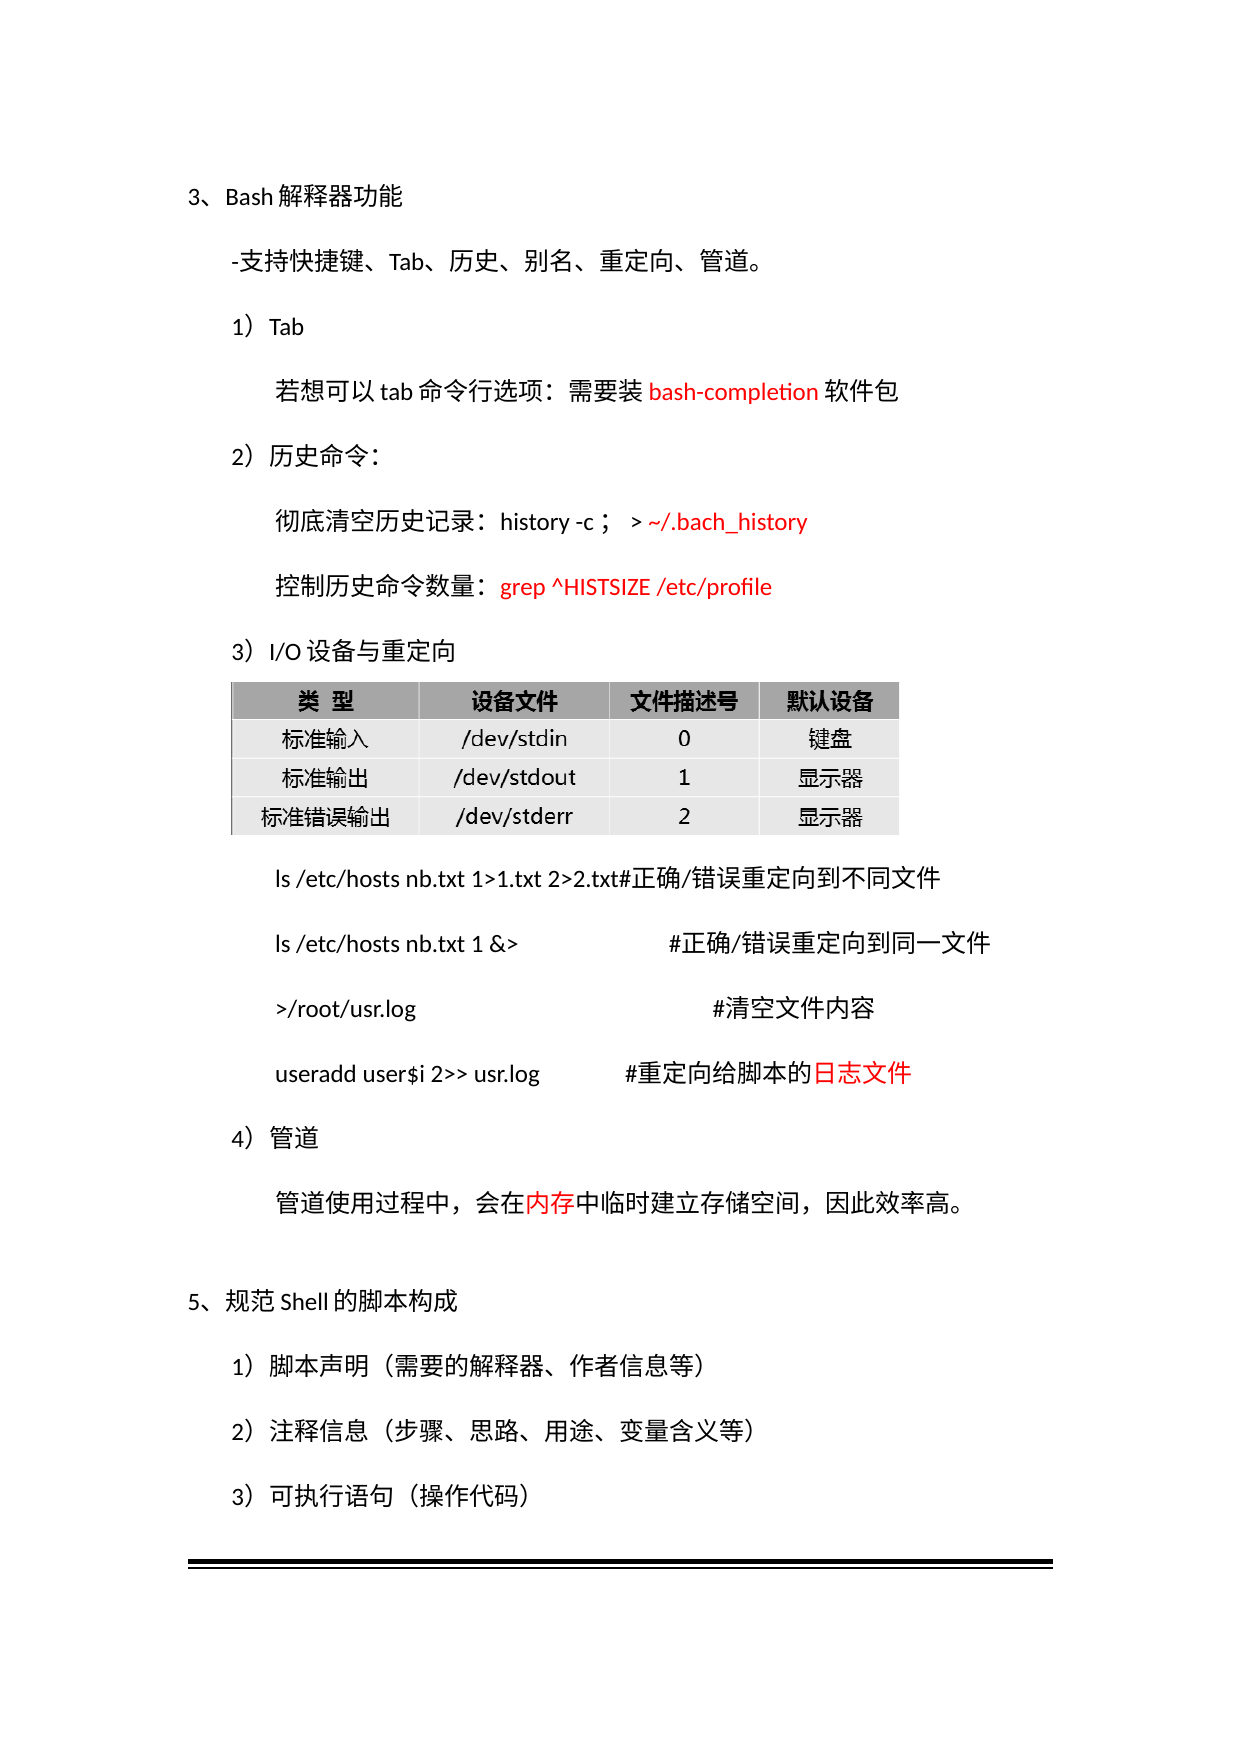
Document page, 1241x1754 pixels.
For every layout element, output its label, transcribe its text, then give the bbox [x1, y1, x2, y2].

list 规范Shell的脚本构成 [187, 1267, 1053, 1332]
list 彻底清空历史记录：history -c ； > ~/.bach_history [231, 487, 1053, 552]
list 控制历史命令数量：grep ^HISTSIZE /etc/profile [231, 552, 1053, 617]
list 3）I/O设备与重定向 [187, 617, 1053, 682]
list >/root/usr.log #清空文件内容 [231, 974, 1053, 1039]
list 管道 [187, 1104, 1053, 1169]
list 管道使用过程中，会在内存中临时建立存储空间，因此效率高。 [231, 1169, 1053, 1234]
list 1）Tab [187, 292, 1053, 357]
list 2）历史命令： [187, 422, 1053, 487]
list 1）脚本声明（需要的解释器、作者信息等） [187, 1332, 1053, 1397]
list -支持快捷键、Tab、历史、别名、重定向、管道。 [187, 227, 1053, 292]
list ls /etc/hosts nb.txt 1>1.txt 2>2.txt#正确/错误重定向到不同文件 [231, 844, 1053, 909]
list ls /etc/hosts nb.txt 1 &> #正确/错误重定向到同一文件 [231, 909, 1053, 974]
list 若想可以tab命令行选项：需要装bash-completion软件包 [231, 357, 1053, 422]
list 2）注释信息（步骤、思路、用途、变量含义等） [187, 1397, 1053, 1462]
picture [231, 682, 900, 835]
list 3）可执行语句（操作代码） [187, 1462, 1053, 1527]
list 3、Bash解释器功能 [187, 162, 1053, 227]
list useradd user$i 2>> usr.log #重定向给脚本的日志文件 [231, 1039, 1053, 1104]
